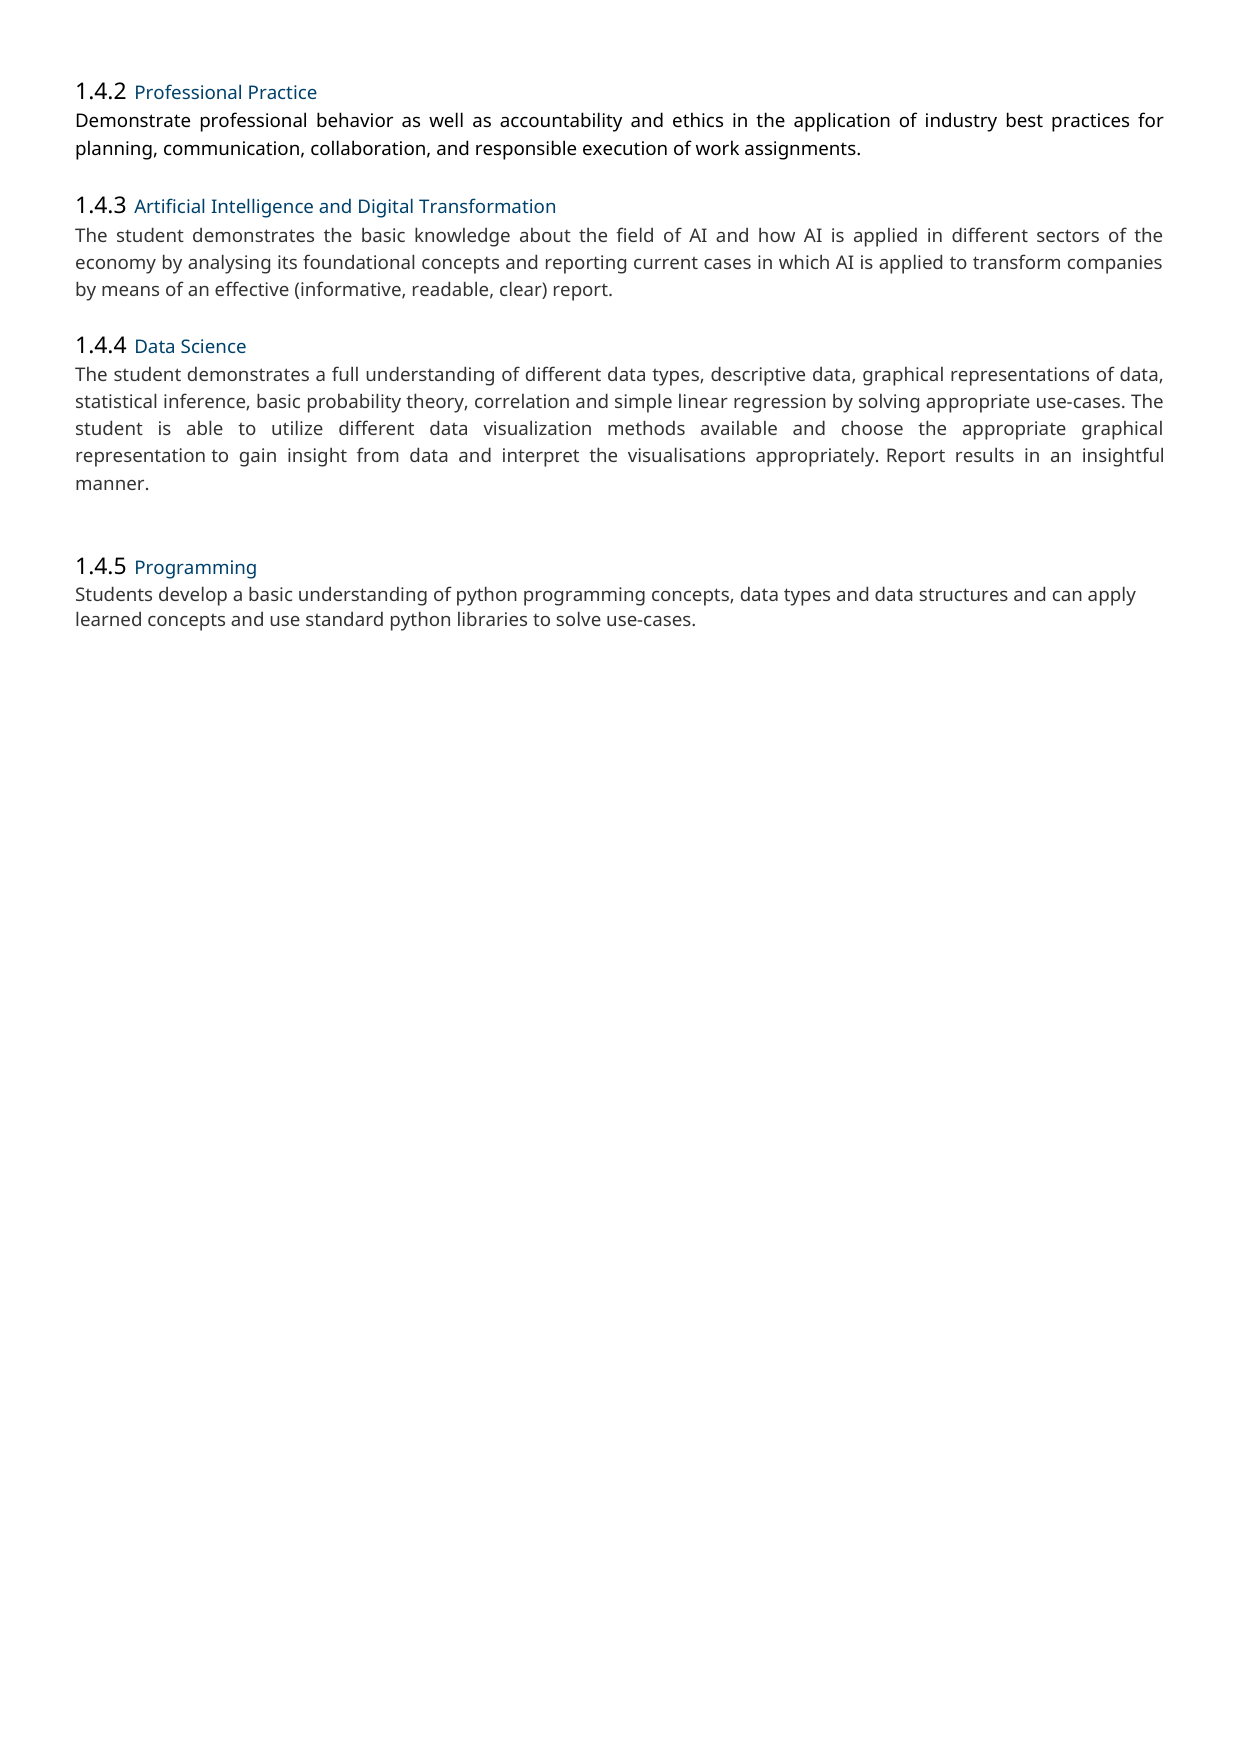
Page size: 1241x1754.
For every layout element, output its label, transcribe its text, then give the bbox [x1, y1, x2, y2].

subtitle Professional Practice [75, 75, 1165, 106]
text Demonstrate professional behavior as well as accountability and ethics in the application of industry best practices for planning, communication, collaboration, and responsible execution of work assignments. [75, 106, 1165, 160]
subtitle Artificial Intelligence and Digital Transformation [75, 189, 1165, 220]
subtitle Programming [75, 549, 1165, 581]
text The student demonstrates the basic knowledge about the field of AI and how AI is applied in different sectors of the economy by analysing its foundational concepts and reporting current cases in which AI is applied to transform companies by means of an effective (informative, readable, clear) report. [75, 220, 1165, 302]
text Students develop a basic understanding of python programming concepts, data types and data structures and can apply learned concepts and use standard python libraries to solve use-cases. [75, 581, 1165, 632]
subtitle Data Science [75, 329, 1165, 360]
text The student demonstrates a full understanding of different data types, descriptive data, graphical representations of data, statistical inference, basic probability theory, correlation and simple linear regression by solving appropriate use-cases. The student is able to utilize different data visualization methods available and choose the appropriate graphical representation to gain insight from data and interpret the visualisations appropriately. Report results in an insightful manner. [75, 360, 1165, 495]
